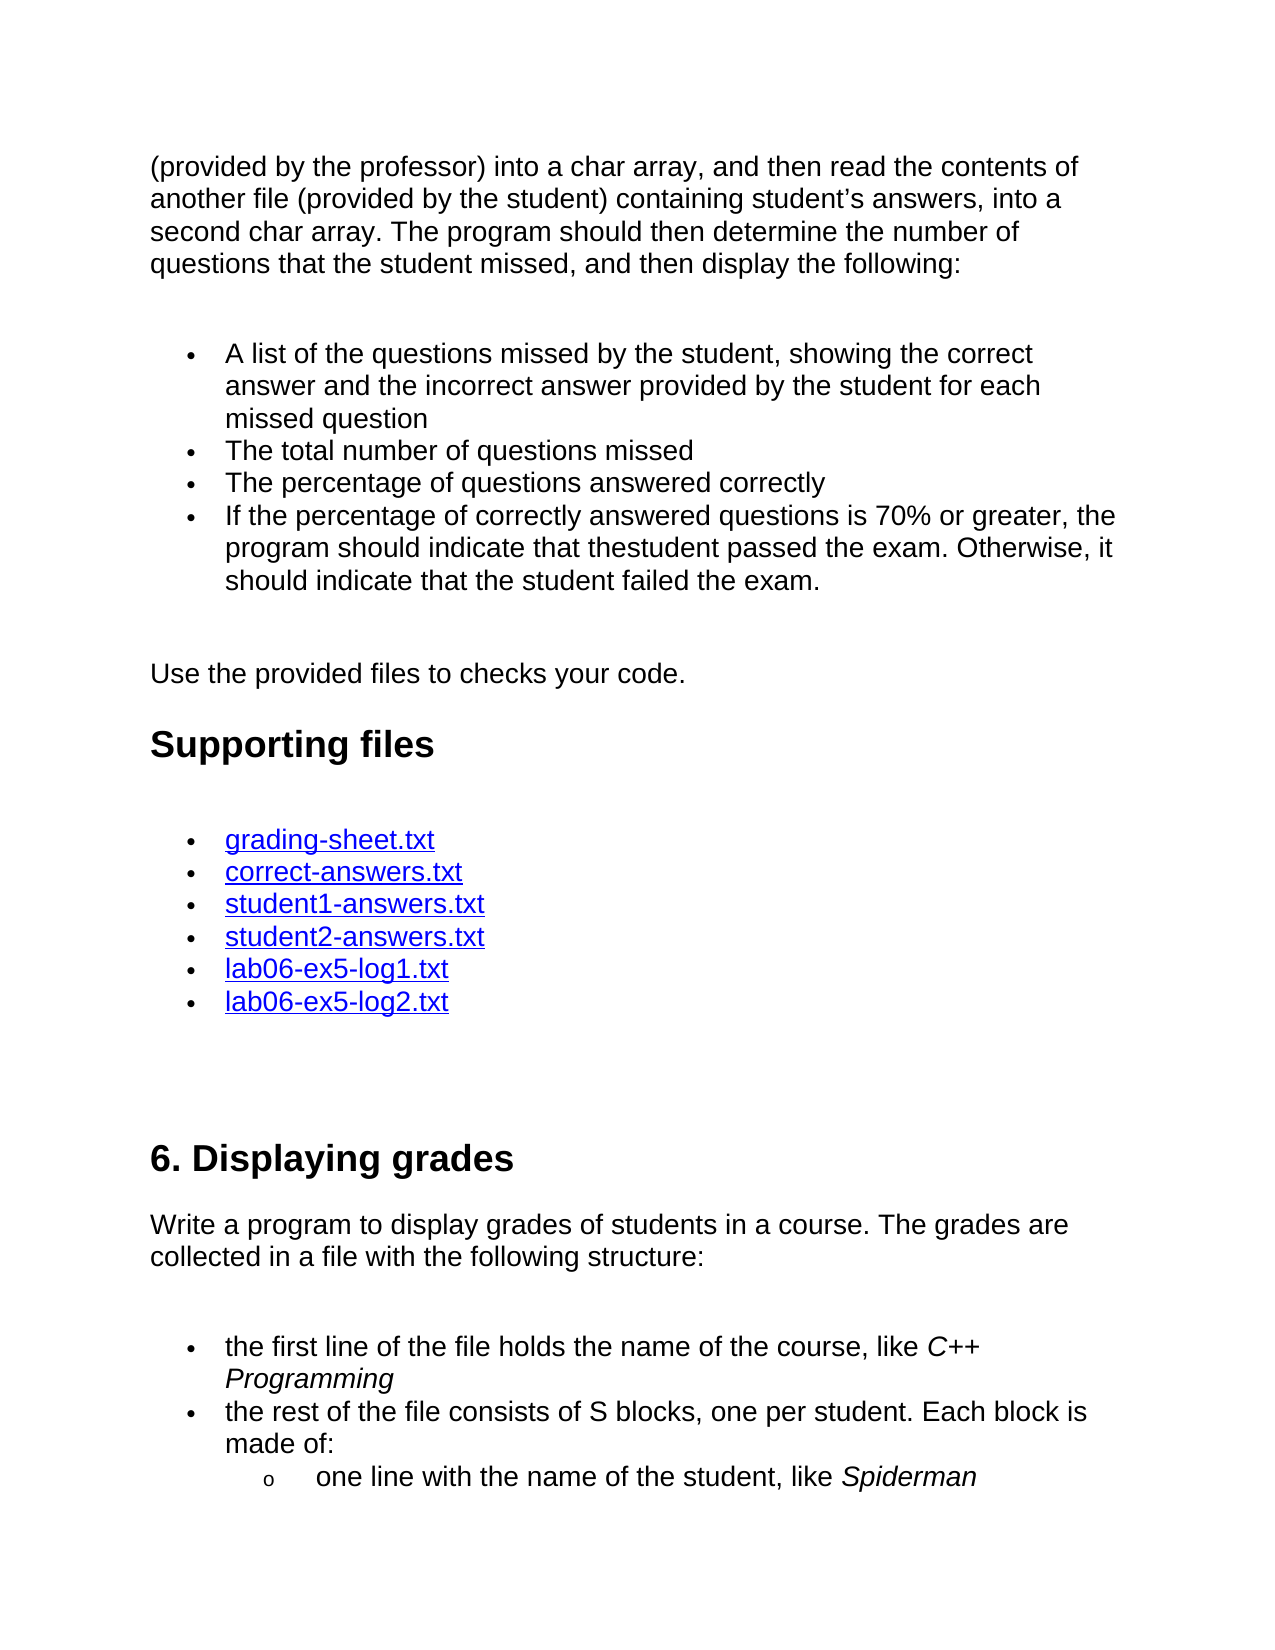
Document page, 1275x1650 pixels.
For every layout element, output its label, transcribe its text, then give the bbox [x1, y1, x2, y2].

text 6. Displaying grades [150, 1136, 1125, 1179]
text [150, 150, 1125, 308]
list student2-answers.txt [187, 920, 1125, 952]
list correct-answers.txt [187, 855, 1125, 887]
list one line with the name of the student, like Spiderman [262, 1459, 1125, 1492]
list the rest of the file consists of S blocks, one per student. Each block is made of: [187, 1395, 1125, 1459]
list A list of the questions missed by the student, showing the correct answer and the incorrect answer provided by the student for each missed question [187, 337, 1125, 434]
list the first line of the file holds the name of the course, like C++ Programming [187, 1330, 1125, 1395]
list lab06-ex5-log2.txt [187, 984, 1125, 1017]
list The total number of questions missed [187, 434, 1125, 466]
text Write a program to display grades of students in a course. The grades are collected in a file with the following structure: [150, 1208, 1125, 1301]
text Use the provided files to checks your code. Supporting files [150, 625, 1125, 793]
list student1-answers.txt [187, 887, 1125, 920]
list grading-sheet.txt [187, 823, 1125, 855]
list If the percentage of correctly answered questions is 70% or greater, the program should indicate that thestudent passed the exam. Otherwise, it should indicate that the student failed the exam. [187, 499, 1125, 596]
list lab06-ex5-log1.txt [187, 952, 1125, 984]
list The percentage of questions answered correctly [187, 466, 1125, 499]
